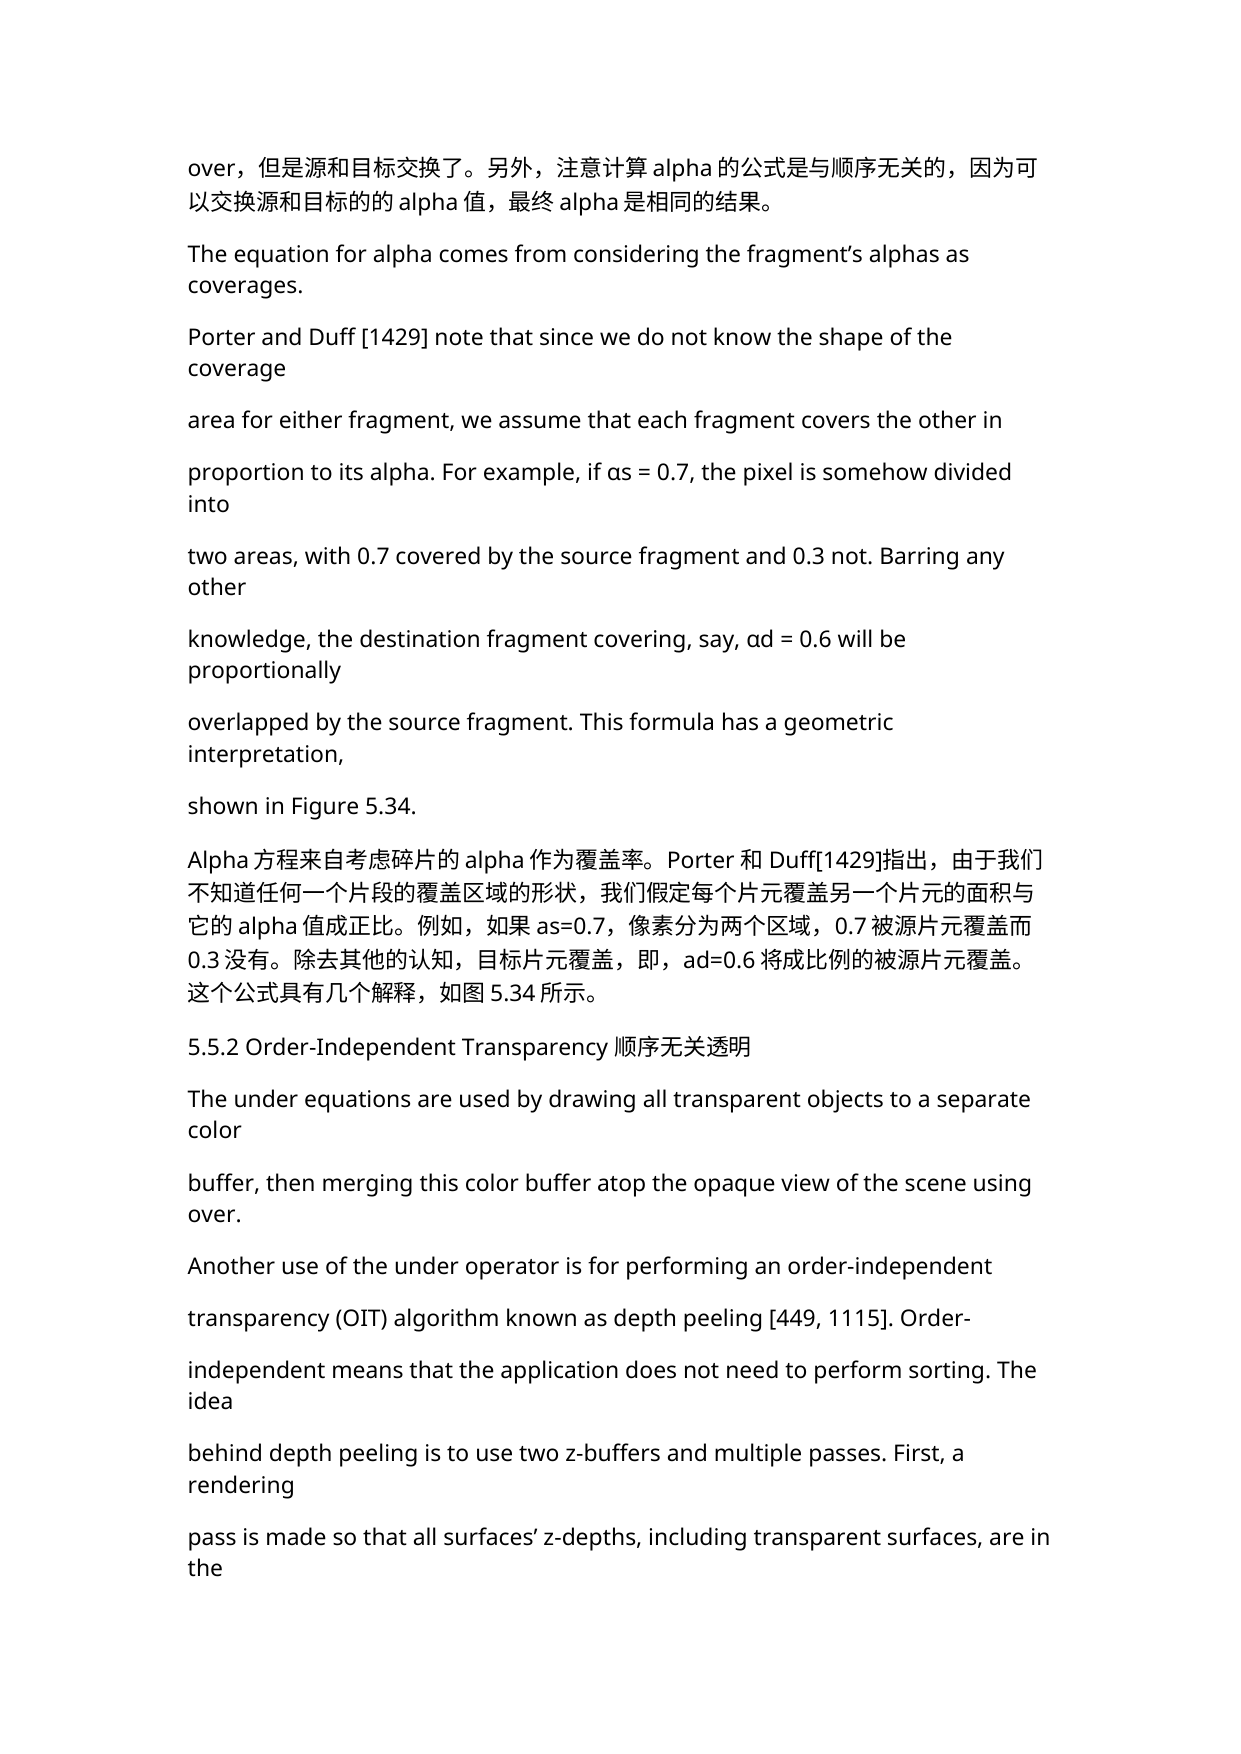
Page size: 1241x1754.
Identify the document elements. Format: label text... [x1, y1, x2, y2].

text area for either fragment, we assume that each fragment covers the other in [187, 404, 1053, 435]
text Another use of the under operator is for performing an order-independent [187, 1250, 1053, 1281]
text 5.5.2 Order-Independent Transparency 顺序无关透明 [187, 1029, 1053, 1062]
text two areas, with 0.7 covered by the source fragment and 0.3 not. Barring any other [187, 539, 1053, 602]
text buffer, then merging this color buffer atop the opaque view of the scene using over. [187, 1167, 1053, 1229]
text Alpha方程来自考虑碎片的alpha作为覆盖率。Porter 和 Duff[1429]指出，由于我们不知道任何一个片段的覆盖区域的形状，我们假定每个片元覆盖另一个片元的面积与它的alpha值成正比。例如，如果as=0.7，像素分为两个区域，0.7被源片元覆盖而0.3没有。除去其他的认知，目标片元覆盖，即，ad=0.6将成比例的被源片元覆盖。这个公式具有几个解释，如图5.34所示。 [187, 842, 1053, 1008]
text Porter and Duff [1429] note that since we do not know the shape of the coverage [187, 321, 1053, 383]
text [187, 150, 1053, 217]
text The under equations are used by drawing all transparent objects to a separate color [187, 1083, 1053, 1146]
text shown in Figure 5.34. [187, 789, 1053, 821]
text behind depth peeling is to use two z-buffers and multiple passes. First, a rendering [187, 1437, 1053, 1500]
text transparency (OIT) algorithm known as depth peeling [449, 1115]. Order- [187, 1302, 1053, 1333]
text proportion to its alpha. For example, if αs = 0.7, the pixel is somehow divided into [187, 456, 1053, 519]
text overlapped by the source fragment. This formula has a geometric interpretation, [187, 706, 1053, 769]
text knowledge, the destination fragment covering, say, αd = 0.6 will be proportionally [187, 623, 1053, 685]
text The equation for alpha comes from considering the fragment’s alphas as coverages. [187, 237, 1053, 300]
text pass is made so that all surfaces’ z-depths, including transparent surfaces, are in the [187, 1521, 1053, 1583]
text independent means that the application does not need to perform sorting. The idea [187, 1354, 1053, 1417]
